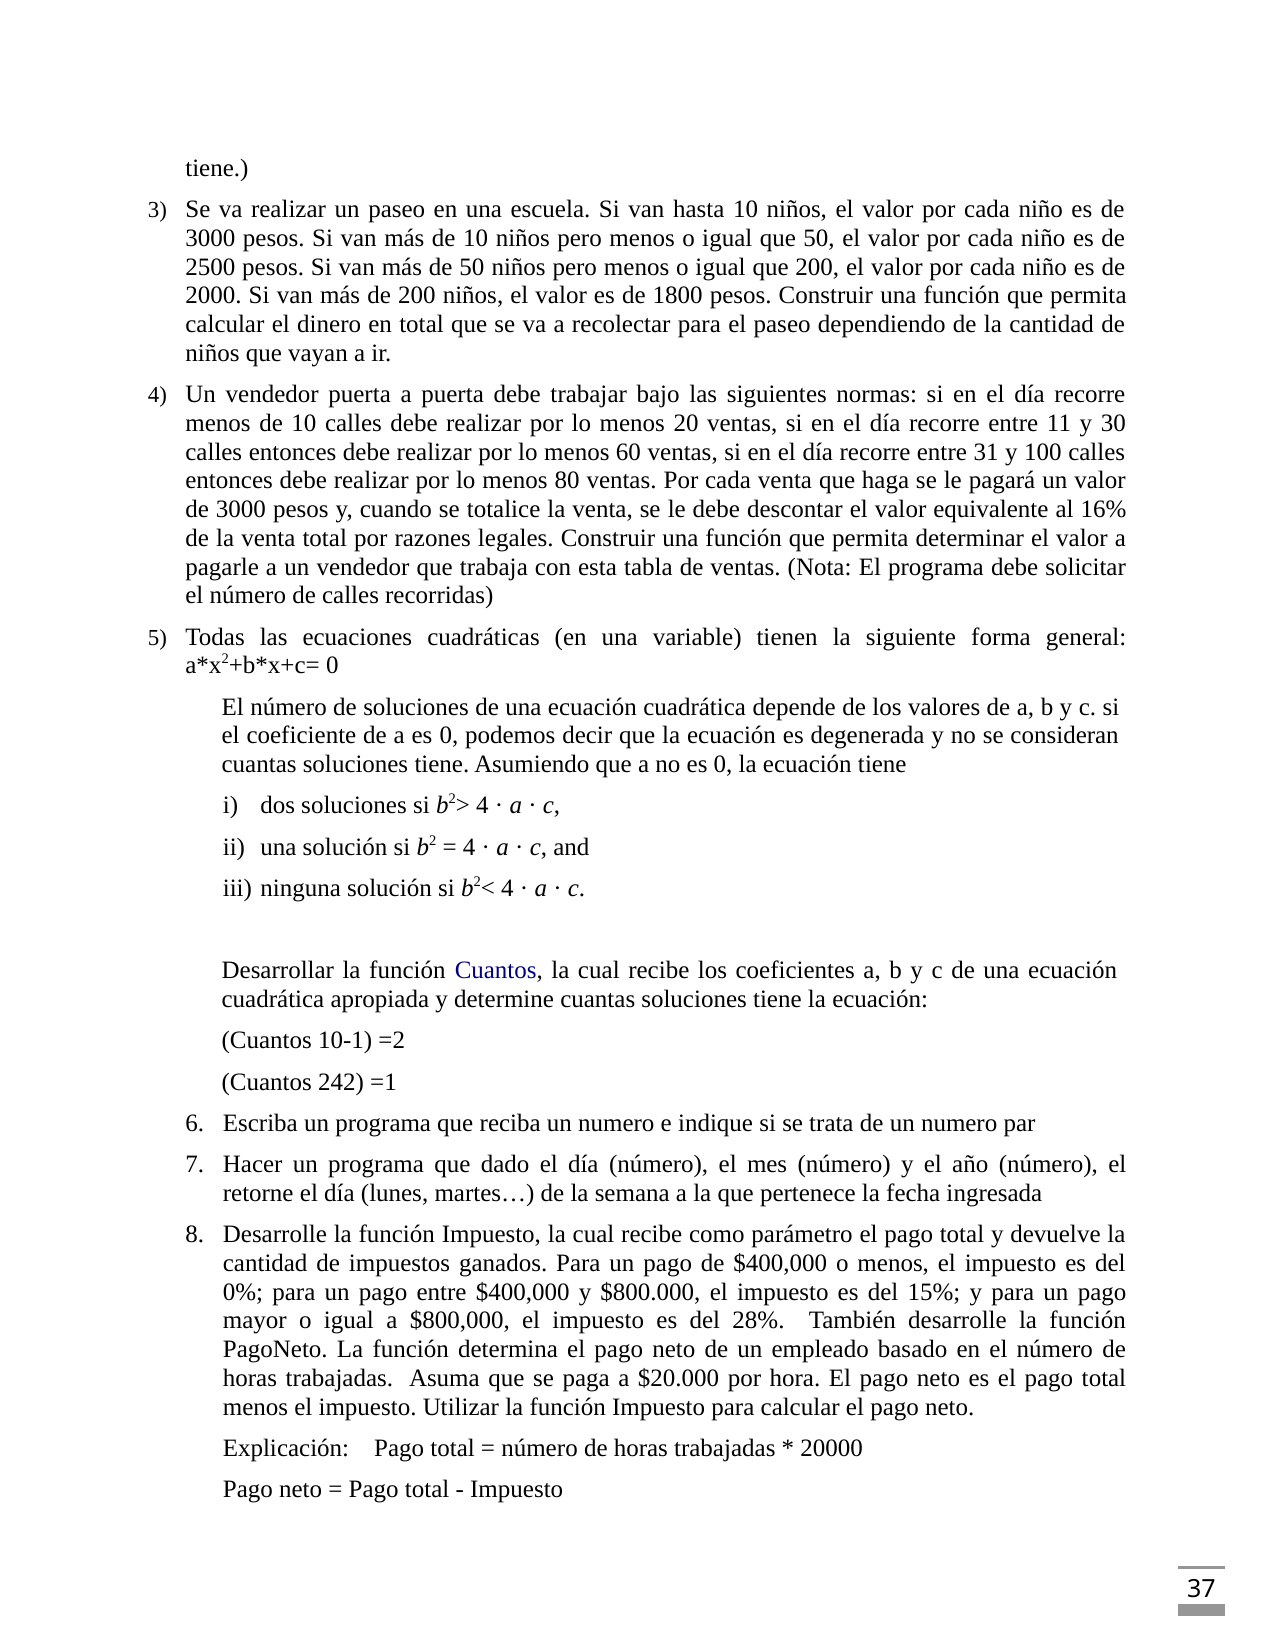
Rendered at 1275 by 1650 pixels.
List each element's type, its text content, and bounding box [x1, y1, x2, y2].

list Un vendedor puerta a puerta debe trabajar bajo las siguientes normas: si en el día recorre menos de 10 calles debe realizar por lo menos 20 ventas, si en el día recorre entre 11 y 30 calles entonces debe realizar por lo menos 60 ventas, si en el día recorre entre 31 y 100 calles entonces debe realizar por lo menos 80 ventas. Por cada venta que haga se le pagará un valor de 3000 pesos y, cuando se totalice la venta, se le debe descontar el valor equivalente al 16% de la venta total por razones legales. Construir una función que permita determinar el valor a pagarle a un vendedor que trabaja con esta tabla de ventas. (Nota: El programa debe solicitar el número de calles recorridas) [148, 379, 1127, 609]
list dos soluciones si b2> 4 · a · c, [223, 790, 1127, 819]
list una solución si b2 = 4 · a · c, and [223, 832, 1127, 860]
list Escriba un programa que reciba un numero e indique si se trata de un numero par [185, 1108, 1127, 1137]
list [148, 153, 1127, 182]
text (Cuantos 242) =1 [148, 1067, 1127, 1095]
list ninguna solución si b2< 4 · a · c. [223, 873, 1127, 902]
list Se va realizar un paseo en una escuela. Si van hasta 10 niños, el valor por cada niño es de 3000 pesos. Si van más de 10 niños pero menos o igual que 50, el valor por cada niño es de 2500 pesos. Si van más de 50 niños pero menos o igual que 200, el valor por cada niño es de 2000. Si van más de 200 niños, el valor es de 1800 pesos. Construir una función que permita calcular el dinero en total que se va a recolectar para el paseo dependiendo de la cantidad de niños que vayan a ir. [148, 194, 1127, 367]
text El número de soluciones de una ecuación cuadrática depende de los valores de a, b y c. si el coeficiente de a es 0, podemos decir que la ecuación es degenerada y no se consideran cuantas soluciones tiene. Asumiendo que a no es 0, la ecuación tiene [148, 692, 1127, 778]
list Desarrolle la función Impuesto, la cual recibe como parámetro el pago total y devuelve la cantidad de impuestos ganados. Para un pago de $400,000 o menos, el impuesto es del 0%; para un pago entre $400,000 y $800.000, el impuesto es del 15%; y para un pago mayor o igual a $800,000, el impuesto es del 28%. También desarrolle la función PagoNeto. La función determina el pago neto de un empleado basado en el número de horas trabajadas. Asuma que se paga a $20.000 por hora. El pago neto es el pago total menos el impuesto. Utilizar la función Impuesto para calcular el pago neto. [185, 1219, 1127, 1420]
text (Cuantos 10-1) =2 [148, 1025, 1127, 1054]
text Explicación: Pago total = número de horas trabajadas * 20000 [223, 1433, 1127, 1462]
list Todas las ecuaciones cuadráticas (en una variable) tienen la siguiente forma general: a*x2+b*x+c= 0 [148, 622, 1127, 679]
text Pago neto = Pago total - Impuesto [223, 1474, 1127, 1503]
list Hacer un programa que dado el día (número), el mes (número) y el año (número), el retorne el día (lunes, martes…) de la semana a la que pertenece la fecha ingresada [185, 1149, 1127, 1207]
text Desarrollar la función Cuantos, la cual recibe los coeficientes a, b y c de una ecuación cuadrática apropiada y determine cuantas soluciones tiene la ecuación: [148, 955, 1127, 1013]
